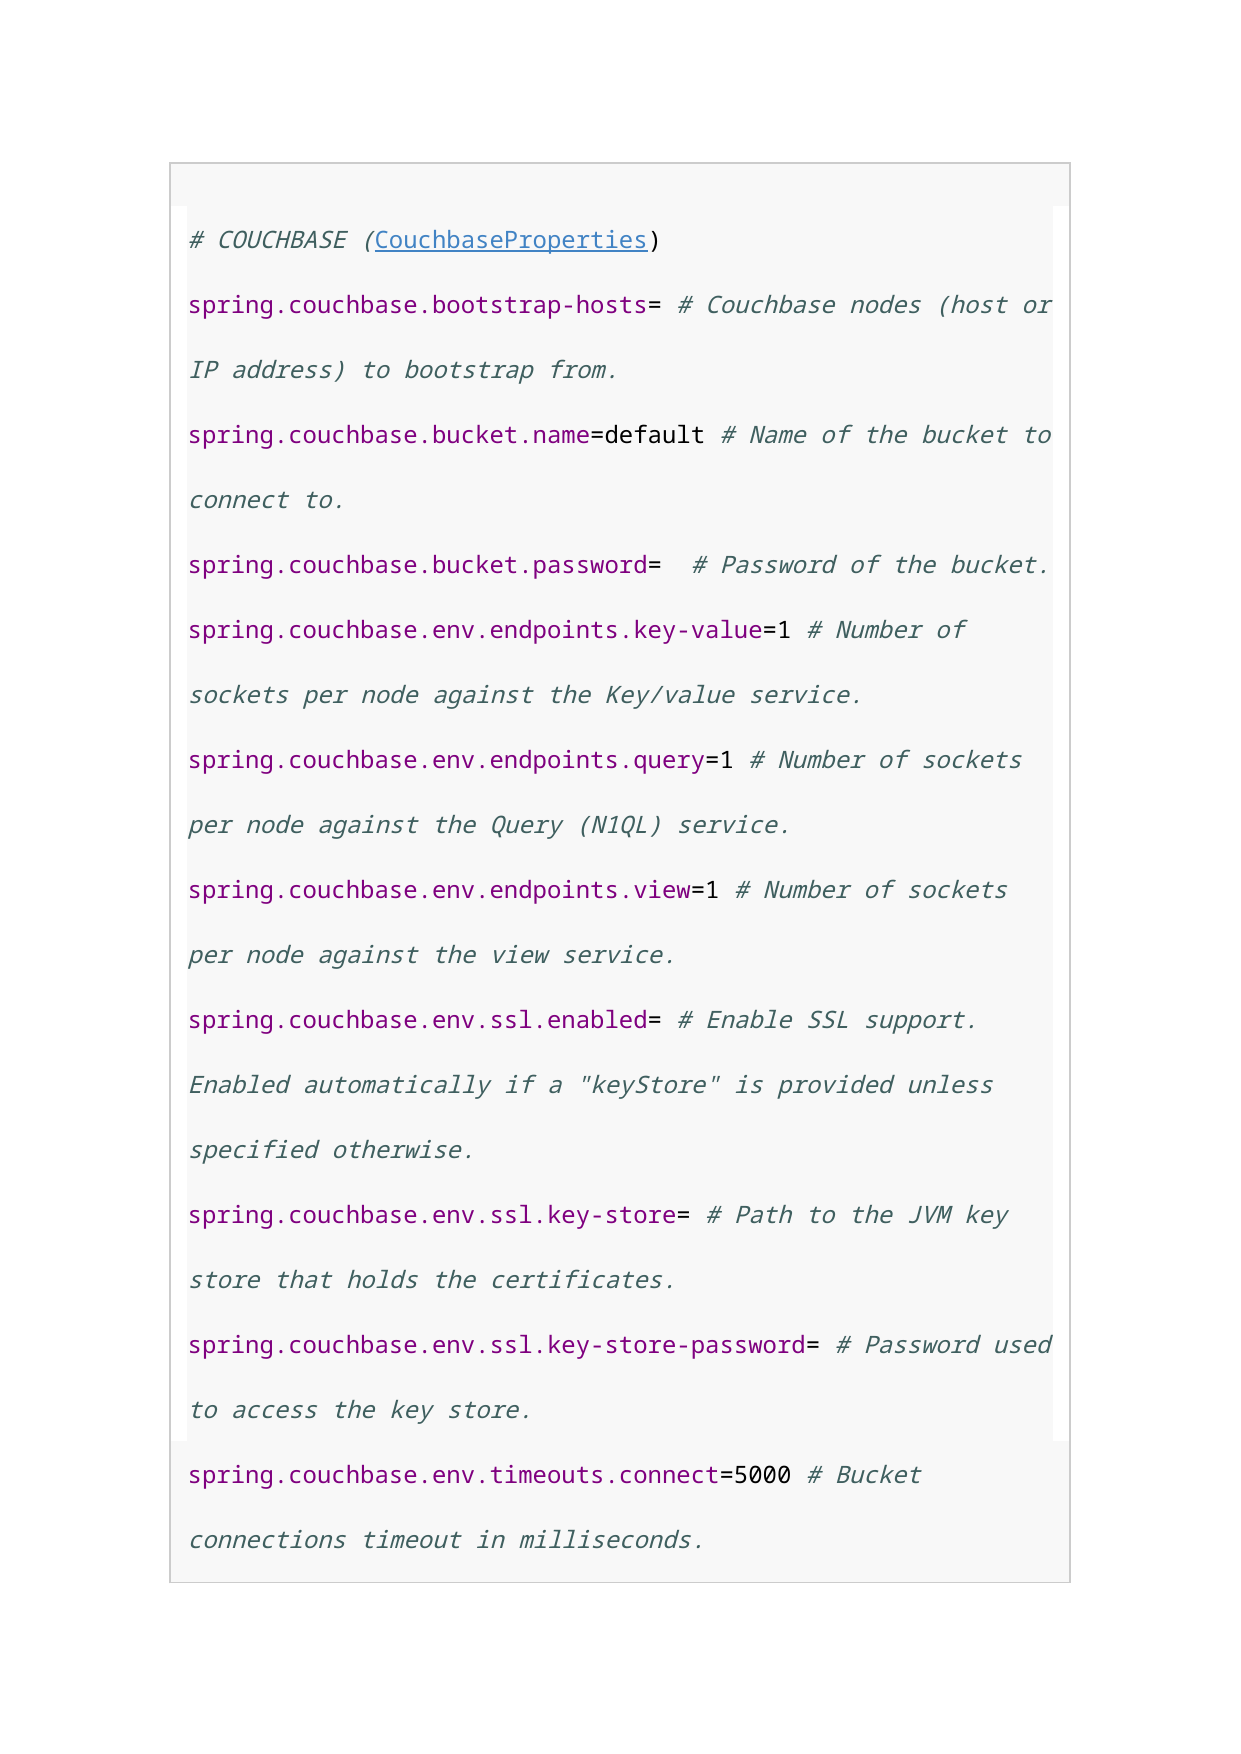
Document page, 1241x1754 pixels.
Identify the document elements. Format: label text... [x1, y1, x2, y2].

text spring.couchbase.bucket.name=default # Name of the bucket to connect to. [187, 401, 1053, 531]
text spring.couchbase.env.endpoints.key-value=1 # Number of sockets per node against the Key/value service. [187, 596, 1053, 726]
text spring.couchbase.env.ssl.key-store-password= # Password used to access the key store. [187, 1311, 1053, 1429]
text spring.couchbase.env.endpoints.view=1 # Number of sockets per node against the view service. [187, 856, 1053, 986]
text spring.couchbase.env.ssl.enabled= # Enable SSL support. Enabled automatically if a "keyStore" is provided unless specified otherwise. [187, 986, 1053, 1181]
text spring.couchbase.env.timeouts.connect=5000 # Bucket connections timeout in milliseconds. [171, 1429, 1069, 1582]
text # COUCHBASE (CouchbaseProperties) [187, 206, 1053, 271]
text spring.couchbase.bootstrap-hosts= # Couchbase nodes (host or IP address) to bootstrap from. [187, 271, 1053, 401]
text spring.couchbase.env.endpoints.query=1 # Number of sockets per node against the Query (N1QL) service. [187, 726, 1053, 856]
text spring.couchbase.bucket.password= # Password of the bucket. [187, 531, 1053, 596]
text spring.couchbase.env.ssl.key-store= # Path to the JVM key store that holds the certificates. [187, 1181, 1053, 1311]
